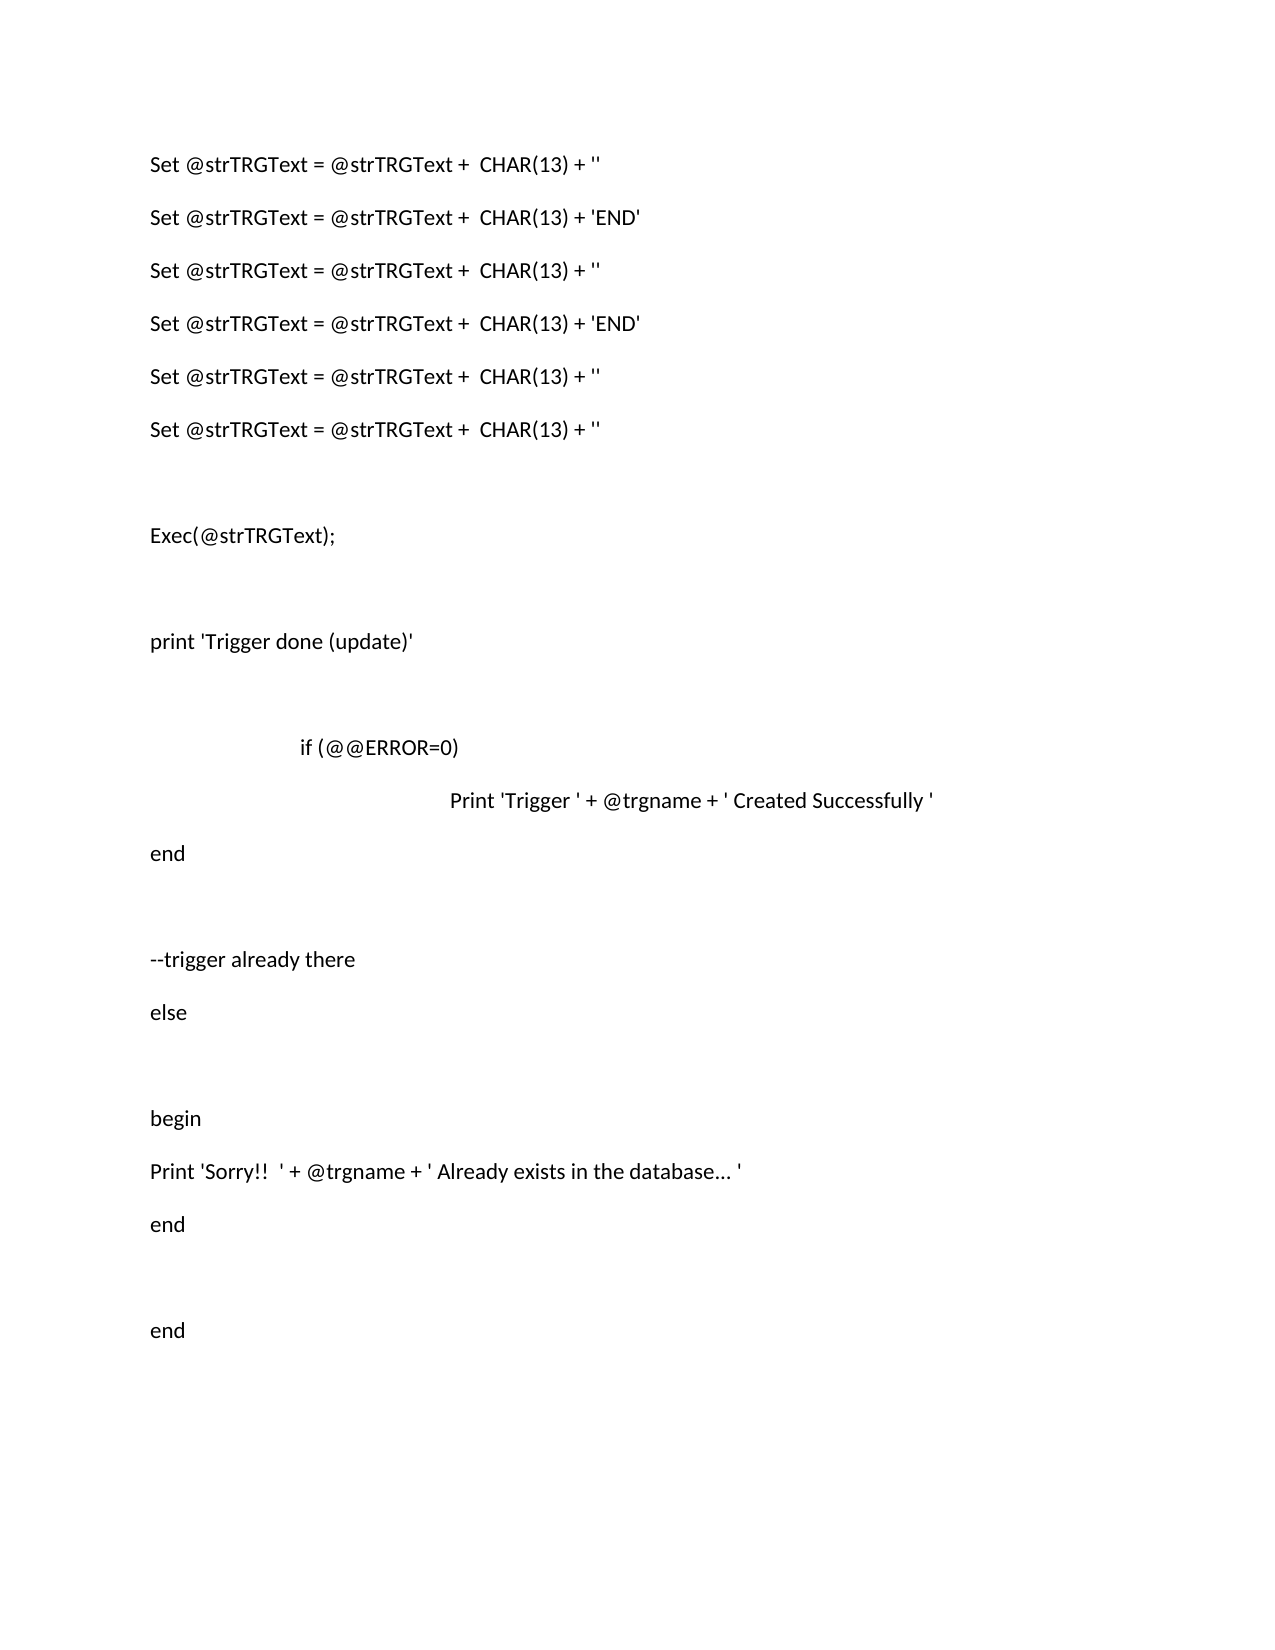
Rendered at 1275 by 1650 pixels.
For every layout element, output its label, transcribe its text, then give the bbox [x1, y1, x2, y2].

text Exec(@strTRGText); [150, 521, 1125, 549]
text Set @strTRGText = @strTRGText + CHAR(13) + 'END' [150, 203, 1125, 231]
text begin [150, 1104, 1125, 1132]
text end [150, 839, 1125, 867]
text Print 'Trigger ' + @trgname + ' Created Successfully ' [150, 786, 1125, 814]
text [150, 150, 1125, 178]
text --trigger already there [150, 945, 1125, 973]
text Set @strTRGText = @strTRGText + CHAR(13) + 'END' [150, 309, 1125, 337]
text if (@@ERROR=0) [150, 733, 1125, 761]
text end [150, 1210, 1125, 1238]
text Print 'Sorry!! ' + @trgname + ' Already exists in the database... ' [150, 1157, 1125, 1185]
text end [150, 1316, 1125, 1344]
text Set @strTRGText = @strTRGText + CHAR(13) + '' [150, 362, 1125, 390]
text Set @strTRGText = @strTRGText + CHAR(13) + '' [150, 415, 1125, 443]
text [150, 256, 1125, 284]
text print 'Trigger done (update)' [150, 627, 1125, 655]
text else [150, 998, 1125, 1026]
